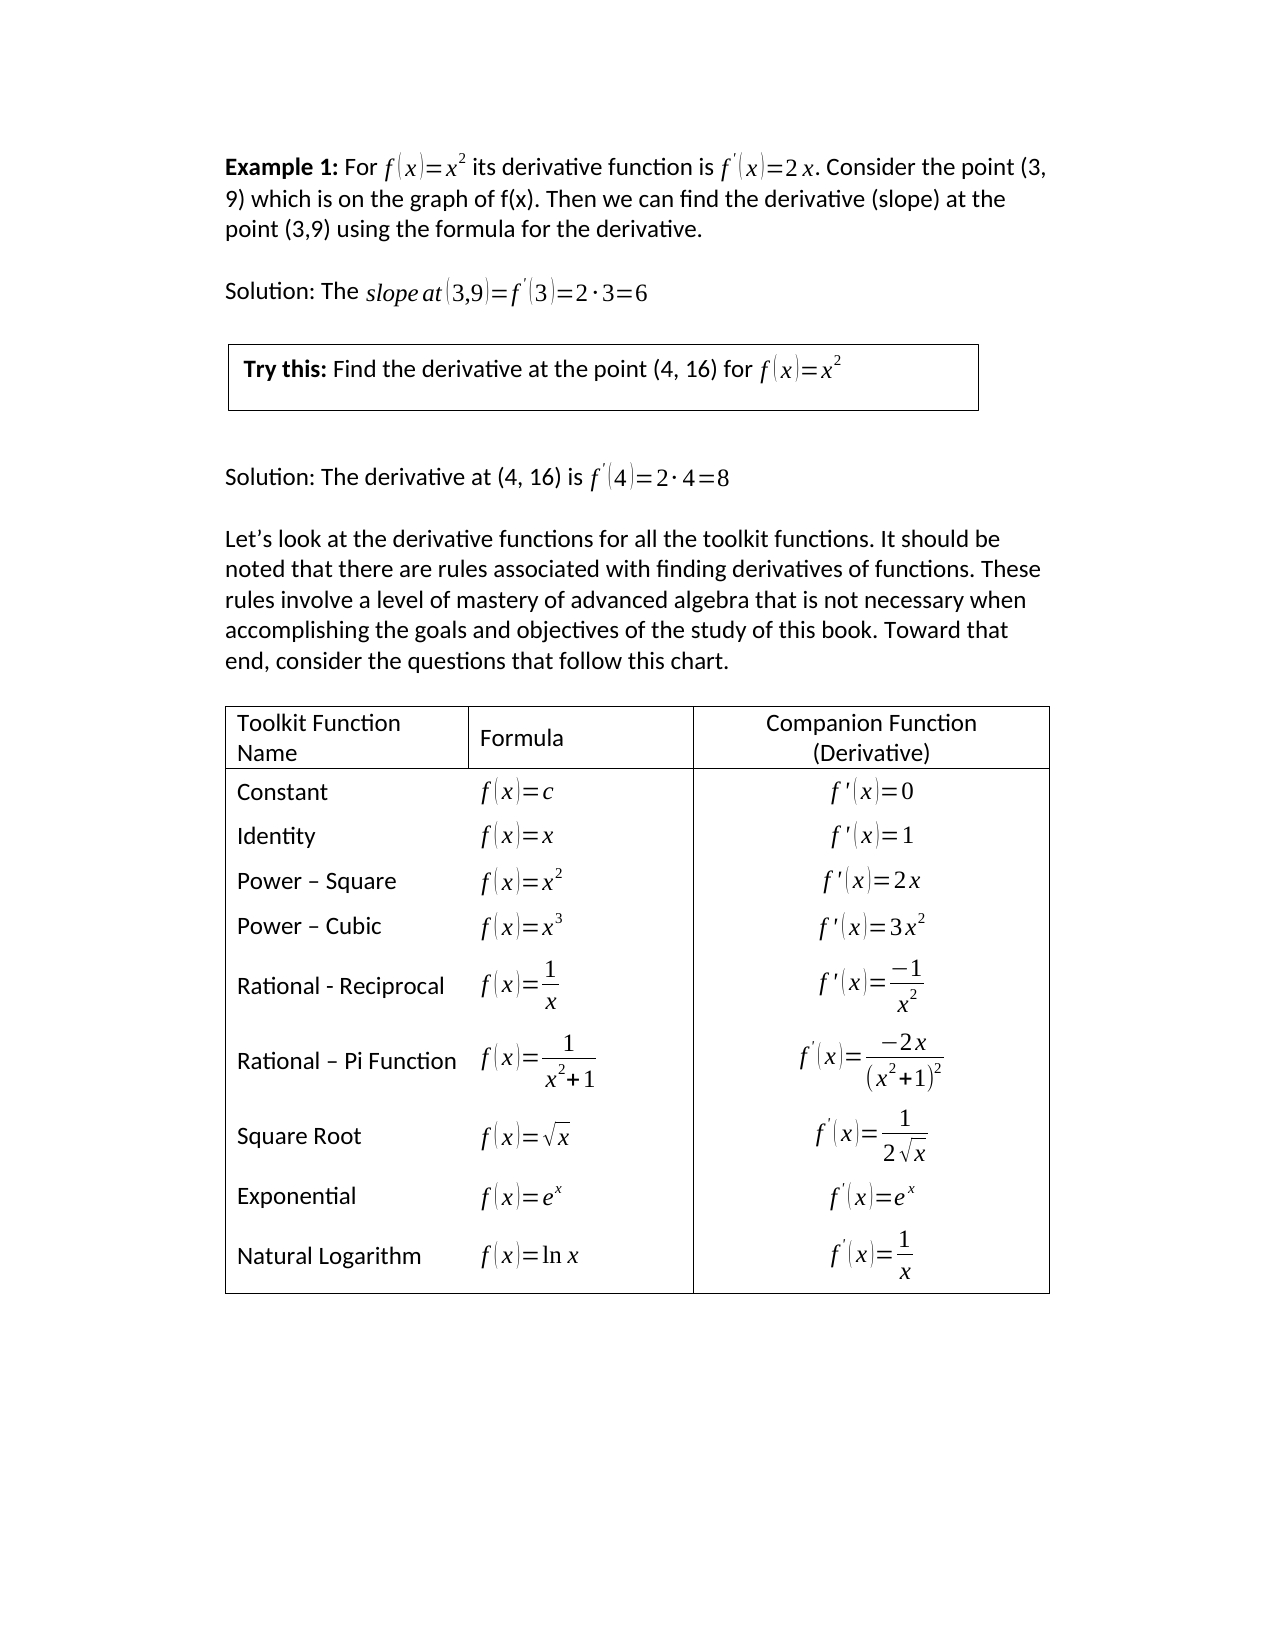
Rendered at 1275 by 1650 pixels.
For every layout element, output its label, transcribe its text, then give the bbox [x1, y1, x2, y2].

table_cell [469, 769, 693, 813]
table_cell [469, 858, 693, 903]
table_cell [694, 1218, 1049, 1293]
table_cell [469, 1218, 693, 1293]
table_cell [469, 1023, 693, 1098]
table_cell Power – Square [226, 858, 469, 903]
table_cell [694, 1098, 1049, 1173]
table_cell [469, 948, 693, 1023]
table_cell Identity [226, 813, 469, 858]
table_cell [694, 1173, 1049, 1218]
table_cell Square Root [226, 1098, 469, 1173]
table_cell [694, 858, 1049, 903]
table_header Formula [469, 707, 693, 768]
text Solution: The [225, 274, 1050, 307]
table_cell [469, 1173, 693, 1218]
table_cell [694, 903, 1049, 948]
table_header Toolkit Function Name [226, 707, 468, 768]
table_cell Rational – Pi Function [226, 1023, 469, 1098]
text Let’s look at the derivative functions for all the toolkit functions. It should be noted that there are rules associated with finding derivatives of functions. These rules involve a level of mastery of advanced algebra that is not necessary when accomplishing the goals and objectives of the study of this book. Toward that end, consider the questions that follow this chart. [225, 523, 1050, 675]
table_cell Exponential [226, 1173, 469, 1218]
table_cell [694, 813, 1049, 858]
table_header Companion Function (Derivative) [694, 707, 1049, 768]
table_cell [469, 903, 693, 948]
table_cell [694, 769, 1049, 813]
table_cell Power – Cubic [226, 903, 469, 948]
table_cell [469, 813, 693, 858]
table_cell Rational - Reciprocal [226, 948, 469, 1023]
text Example 1: For its derivative function is . Consider the point (3, 9) which is on the graph of f(x). Then we can find the derivative (slope) at the point (3,9) using the formula for the derivative. [225, 150, 1050, 244]
table_cell Constant [226, 769, 469, 813]
text Solution: The derivative at (4, 16) is [225, 459, 1050, 492]
table_cell [694, 1023, 1049, 1098]
table_cell Natural Logarithm [226, 1218, 469, 1293]
table_cell [694, 948, 1049, 1023]
table_cell [469, 1098, 693, 1173]
